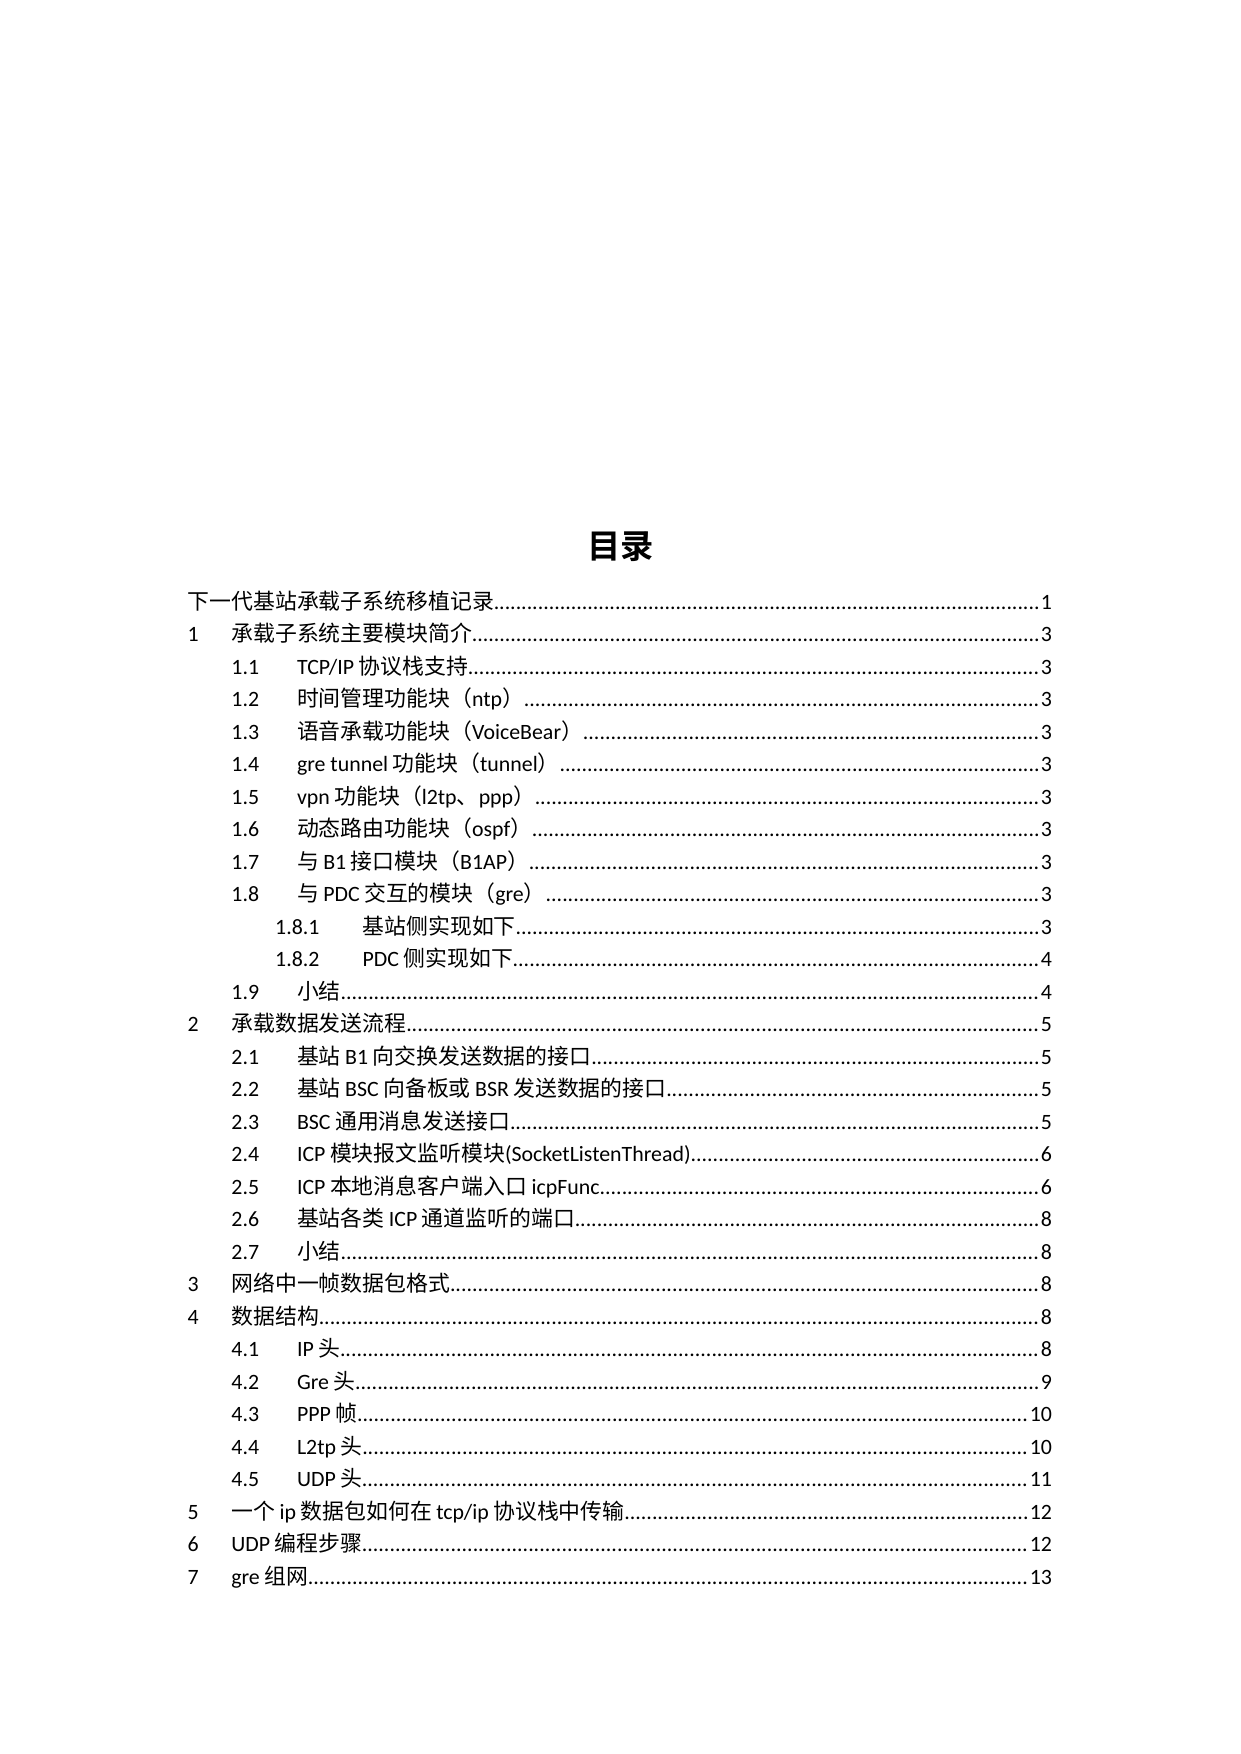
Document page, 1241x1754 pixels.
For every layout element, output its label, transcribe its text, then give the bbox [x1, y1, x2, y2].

text 2.5 ICP本地消息客户端入口 icpFunc 6 [231, 1168, 1053, 1201]
text 4.3 PPP帧 10 [231, 1396, 1053, 1428]
text 2.7 小结 8 [231, 1233, 1053, 1266]
text 4.1 IP头 8 [231, 1331, 1053, 1363]
text 1.8.2 PDC侧实现如下 4 [275, 941, 1053, 973]
text 1.7 与B1接口模块（B1AP） 3 [231, 843, 1053, 876]
text 1.6 动态路由功能块（ospf） 3 [231, 811, 1053, 843]
text 1.9 小结 4 [231, 973, 1053, 1006]
text 1.4 gre tunnel功能块（tunnel） 3 [231, 746, 1053, 778]
text 4.2 Gre头 9 [231, 1363, 1053, 1396]
title 目录 [187, 512, 1053, 577]
text 4 数据结构 8 [187, 1298, 1053, 1331]
text 6 UDP编程步骤 12 [187, 1526, 1053, 1558]
text 1.1 TCP/IP协议栈支持 3 [231, 648, 1053, 681]
text 7 gre组网 13 [187, 1558, 1053, 1591]
text 2.1 基站B1向交换发送数据的接口 5 [231, 1038, 1053, 1071]
text 2.4 ICP模块报文监听模块(SocketListenThread) 6 [231, 1136, 1053, 1168]
text 2.3 BSC通用消息发送接口 5 [231, 1103, 1053, 1136]
text 2 承载数据发送流程 5 [187, 1006, 1053, 1038]
text 4.4 L2tp头 10 [231, 1428, 1053, 1461]
text 2.6 基站各类ICP通道监听的端口 8 [231, 1201, 1053, 1233]
text 1.5 vpn功能块（l2tp、ppp） 3 [231, 778, 1053, 811]
text 5 一个ip数据包如何在tcp/ip协议栈中传输 12 [187, 1493, 1053, 1526]
text 3 网络中一帧数据包格式 8 [187, 1266, 1053, 1298]
text 1.3 语音承载功能块（VoiceBear） 3 [231, 713, 1053, 746]
text 1.8.1 基站侧实现如下 3 [275, 908, 1053, 941]
text 1.8 与PDC交互的模块（gre） 3 [231, 876, 1053, 908]
text 1.2 时间管理功能块（ntp） 3 [231, 681, 1053, 713]
text 1 承载子系统主要模块简介 3 [187, 616, 1053, 648]
text 4.5 UDP头 11 [231, 1461, 1053, 1493]
text 2.2 基站BSC向备板或BSR发送数据的接口 5 [231, 1071, 1053, 1103]
text 下一代基站承载子系统移植记录 1 [187, 583, 1053, 616]
